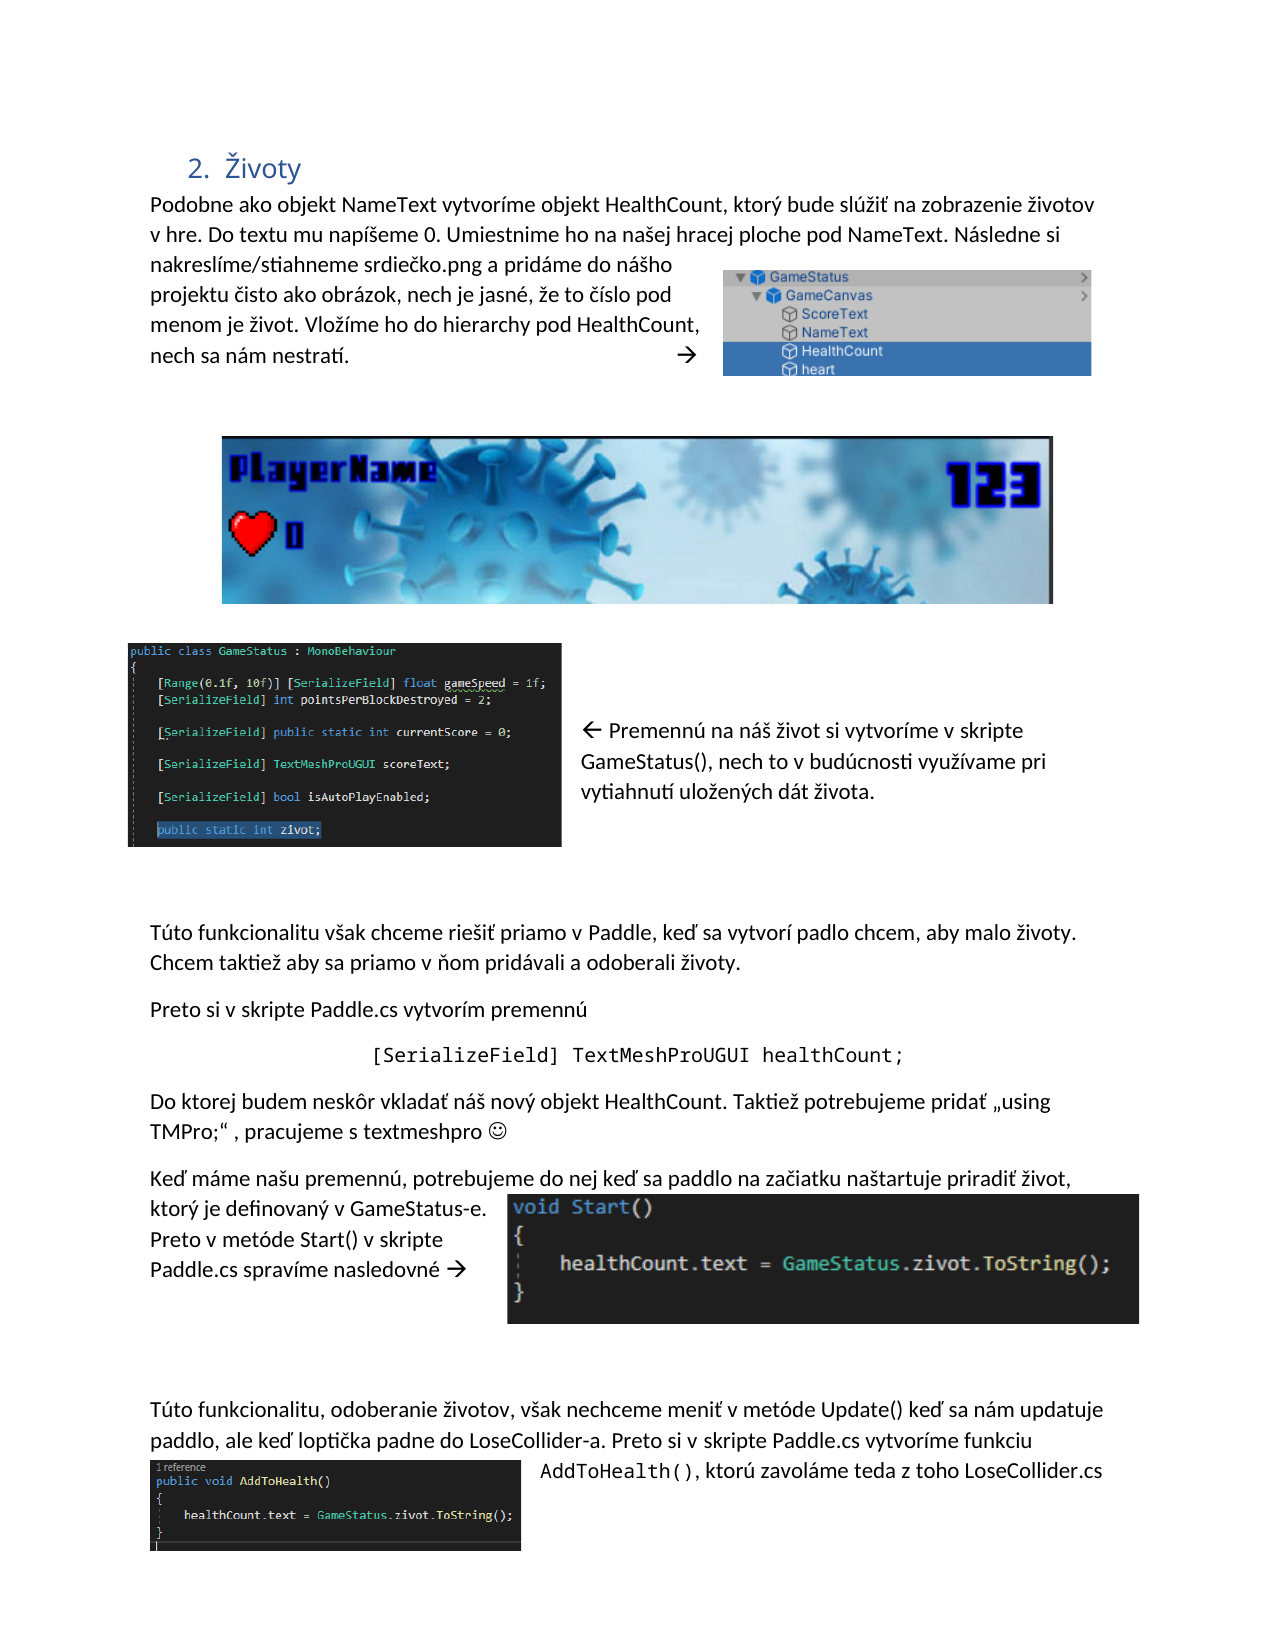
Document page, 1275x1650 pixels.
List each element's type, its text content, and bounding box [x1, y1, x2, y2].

text Túto funkcionalitu však chceme riešiť priamo v Paddle, keď sa vytvorí padlo chcem, aby malo životy. Chcem taktiež aby sa priamo v ňom pridávali a odoberali životy. [150, 918, 1125, 976]
text Premennú na náš život si vytvoríme v skripte GameStatus(), nech to v budúcnosti využívame pri vytiahnutí uložených dát života. [562, 717, 1125, 805]
text Keď máme našu premennú, potrebujeme do nej keď sa paddlo na začiatku naštartuje priradiť život, ktorý je definovaný v GameStatus-e. Preto v metóde Start() v skripte Paddle.cs spravíme nasledovné [150, 1164, 1125, 1283]
subtitle Životy [187, 150, 1125, 187]
picture [127, 643, 562, 847]
text Do ktorej budem neskôr vkladať náš nový objekt HealthCount. Taktiež potrebujeme pridať „using TMPro;“ , pracujeme s textmeshpro [150, 1087, 1125, 1146]
picture [507, 1194, 1140, 1324]
text [SerializeField] TextMeshProUGUI healthCount; [150, 1042, 1125, 1068]
picture [723, 270, 1092, 376]
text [150, 1396, 1125, 1484]
picture [221, 436, 1054, 604]
text Podobne ako objekt NameText vytvoríme objekt HealthCount, ktorý bude slúžiť na zobrazenie životov v hre. Do textu mu napíšeme 0. Umiestnime ho na našej hracej ploche pod NameText. Následne si nakreslíme/stiahneme srdiečko.png a pridáme do nášho projektu čisto ako obrázok, nech je jasné, že to číslo pod menom je život. Vložíme ho do hierarchy pod HealthCount, nech sa nám nestratí. [150, 190, 1125, 369]
text Preto si v skripte Paddle.cs vytvorím premennú [150, 995, 1125, 1023]
picture [150, 1460, 522, 1551]
